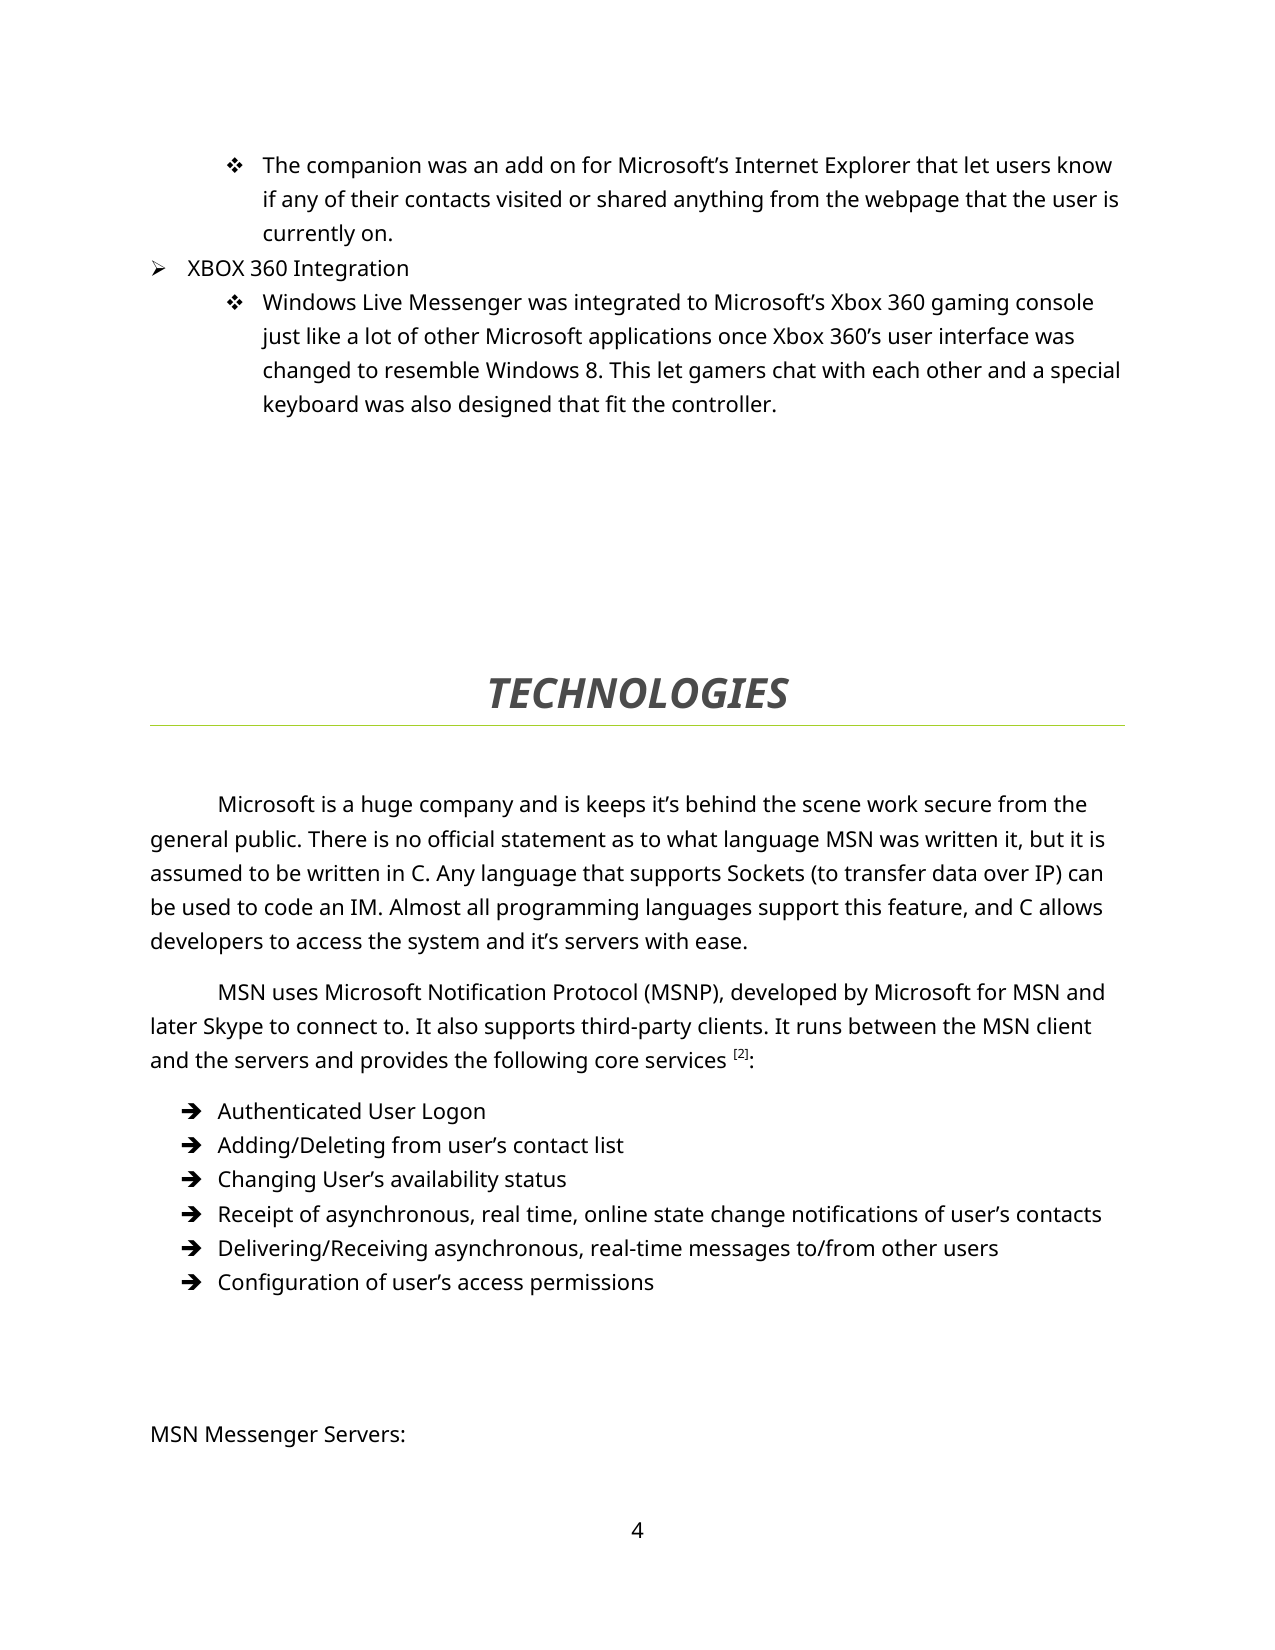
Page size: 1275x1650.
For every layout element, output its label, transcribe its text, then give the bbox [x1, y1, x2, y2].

list Windows Live Messenger was integrated to Microsoft’s Xbox 360 gaming console just like a lot of other Microsoft applications once Xbox 360’s user interface was changed to resemble Windows 8. This let gamers chat with each other and a special keyboard was also designed that fit the controller. [225, 287, 1125, 419]
list Adding/Deleting from user’s contact list [180, 1130, 1125, 1160]
text MSN uses Microsoft Notification Protocol (MSNP), developed by Microsoft for MSN and later Skype to connect to. It also supports third-party clients. It runs between the MSN client and the servers and provides the following core services [2]: [150, 977, 1125, 1075]
subtitle TECHNOLOGIES [150, 664, 1125, 725]
text Microsoft is a huge company and is keeps it’s behind the scene work secure from the general public. There is no official statement as to what language MSN was written it, but it is assumed to be written in C. Any language that supports Sockets (to transfer data over IP) can be used to code an IM. Almost all programming languages support this feature, and C allows developers to access the system and it’s servers with ease. [150, 789, 1125, 956]
list Configuration of user’s access permissions [180, 1267, 1125, 1297]
text MSN Messenger Servers: [150, 1419, 1125, 1449]
list Delivering/Receiving asynchronous, real-time messages to/from other users [180, 1233, 1125, 1263]
list Authenticated User Logon [180, 1096, 1125, 1126]
list The companion was an add on for Microsoft’s Internet Explorer that let users know if any of their contacts visited or shared anything from the webpage that the user is currently on. [225, 150, 1125, 248]
list XBOX 360 Integration [150, 252, 1125, 282]
list Receipt of asynchronous, real time, online state change notifications of user’s contacts [180, 1199, 1125, 1228]
list Changing User’s availability status [180, 1164, 1125, 1194]
